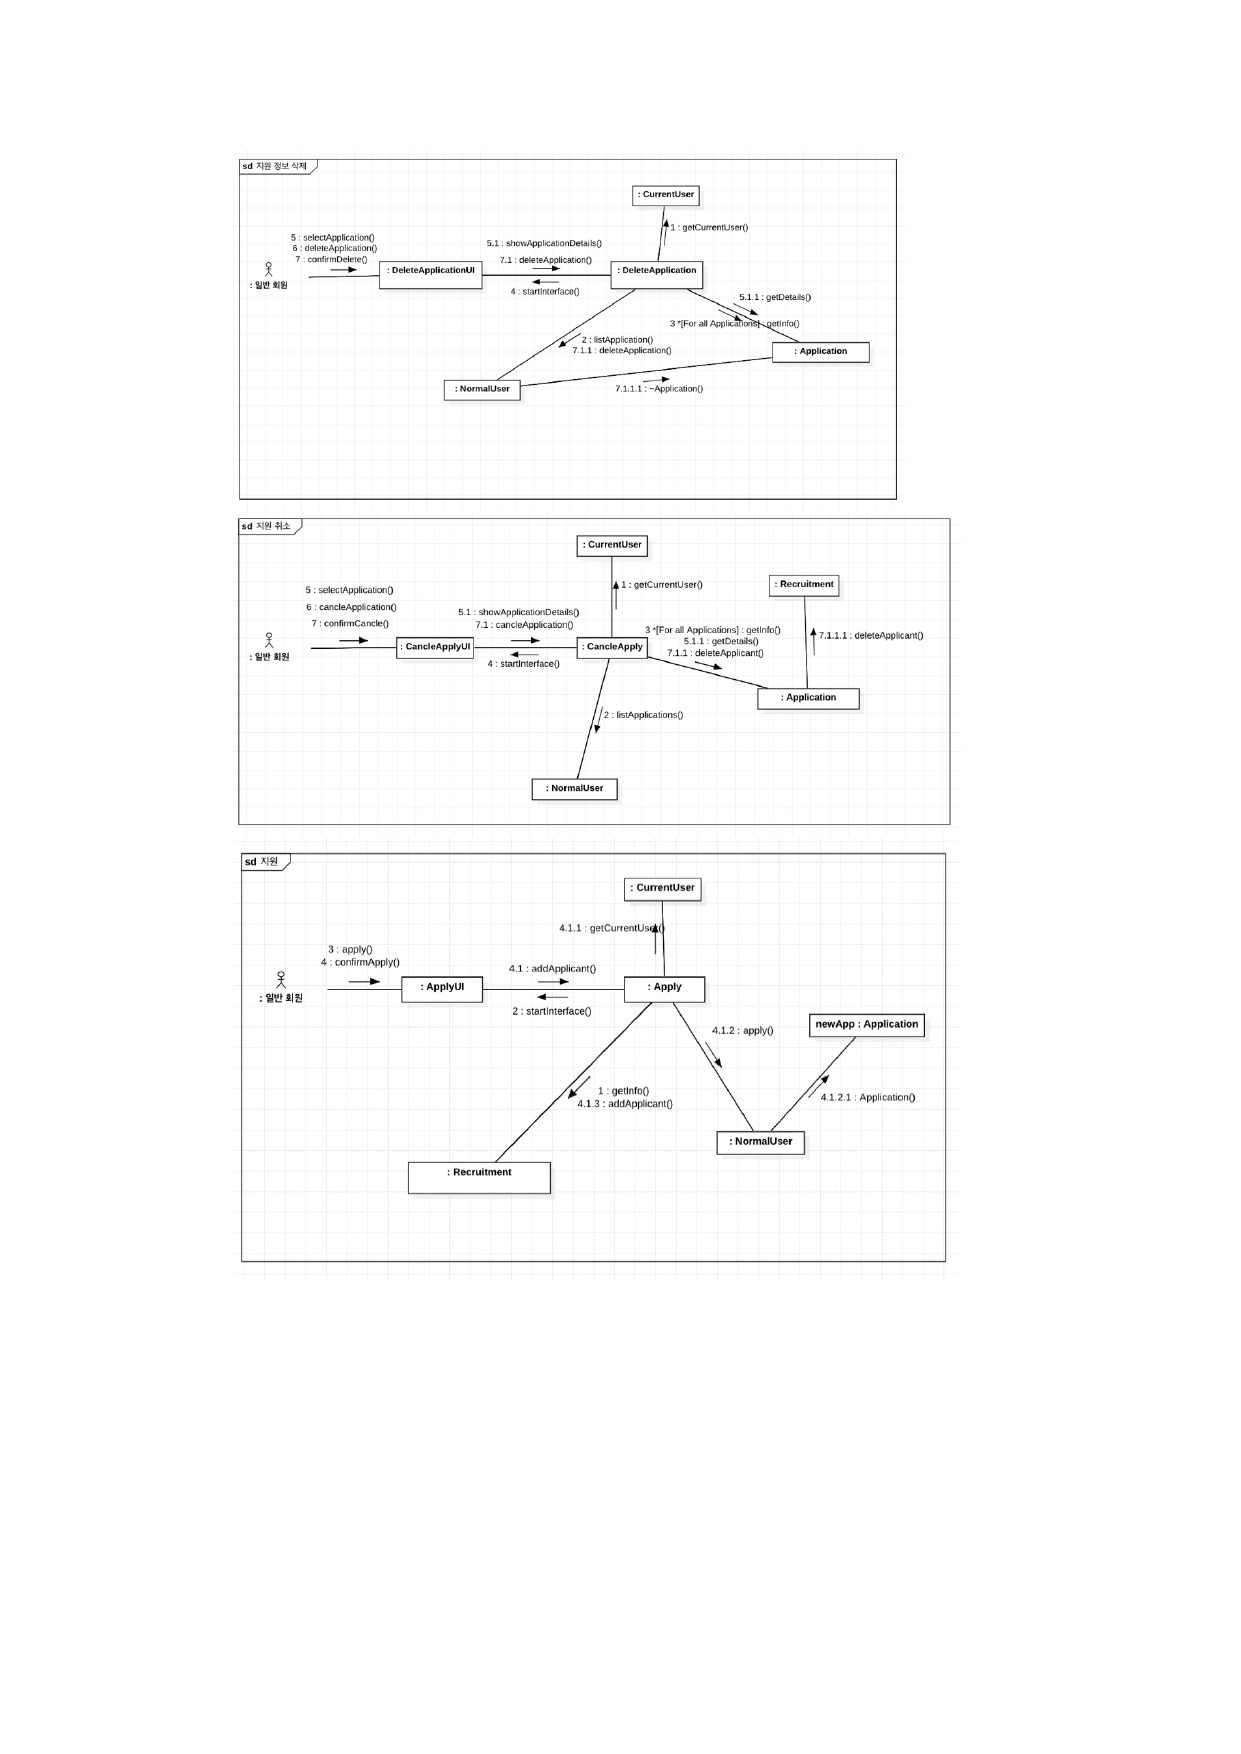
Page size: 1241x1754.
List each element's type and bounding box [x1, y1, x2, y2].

picture [233, 150, 962, 1280]
